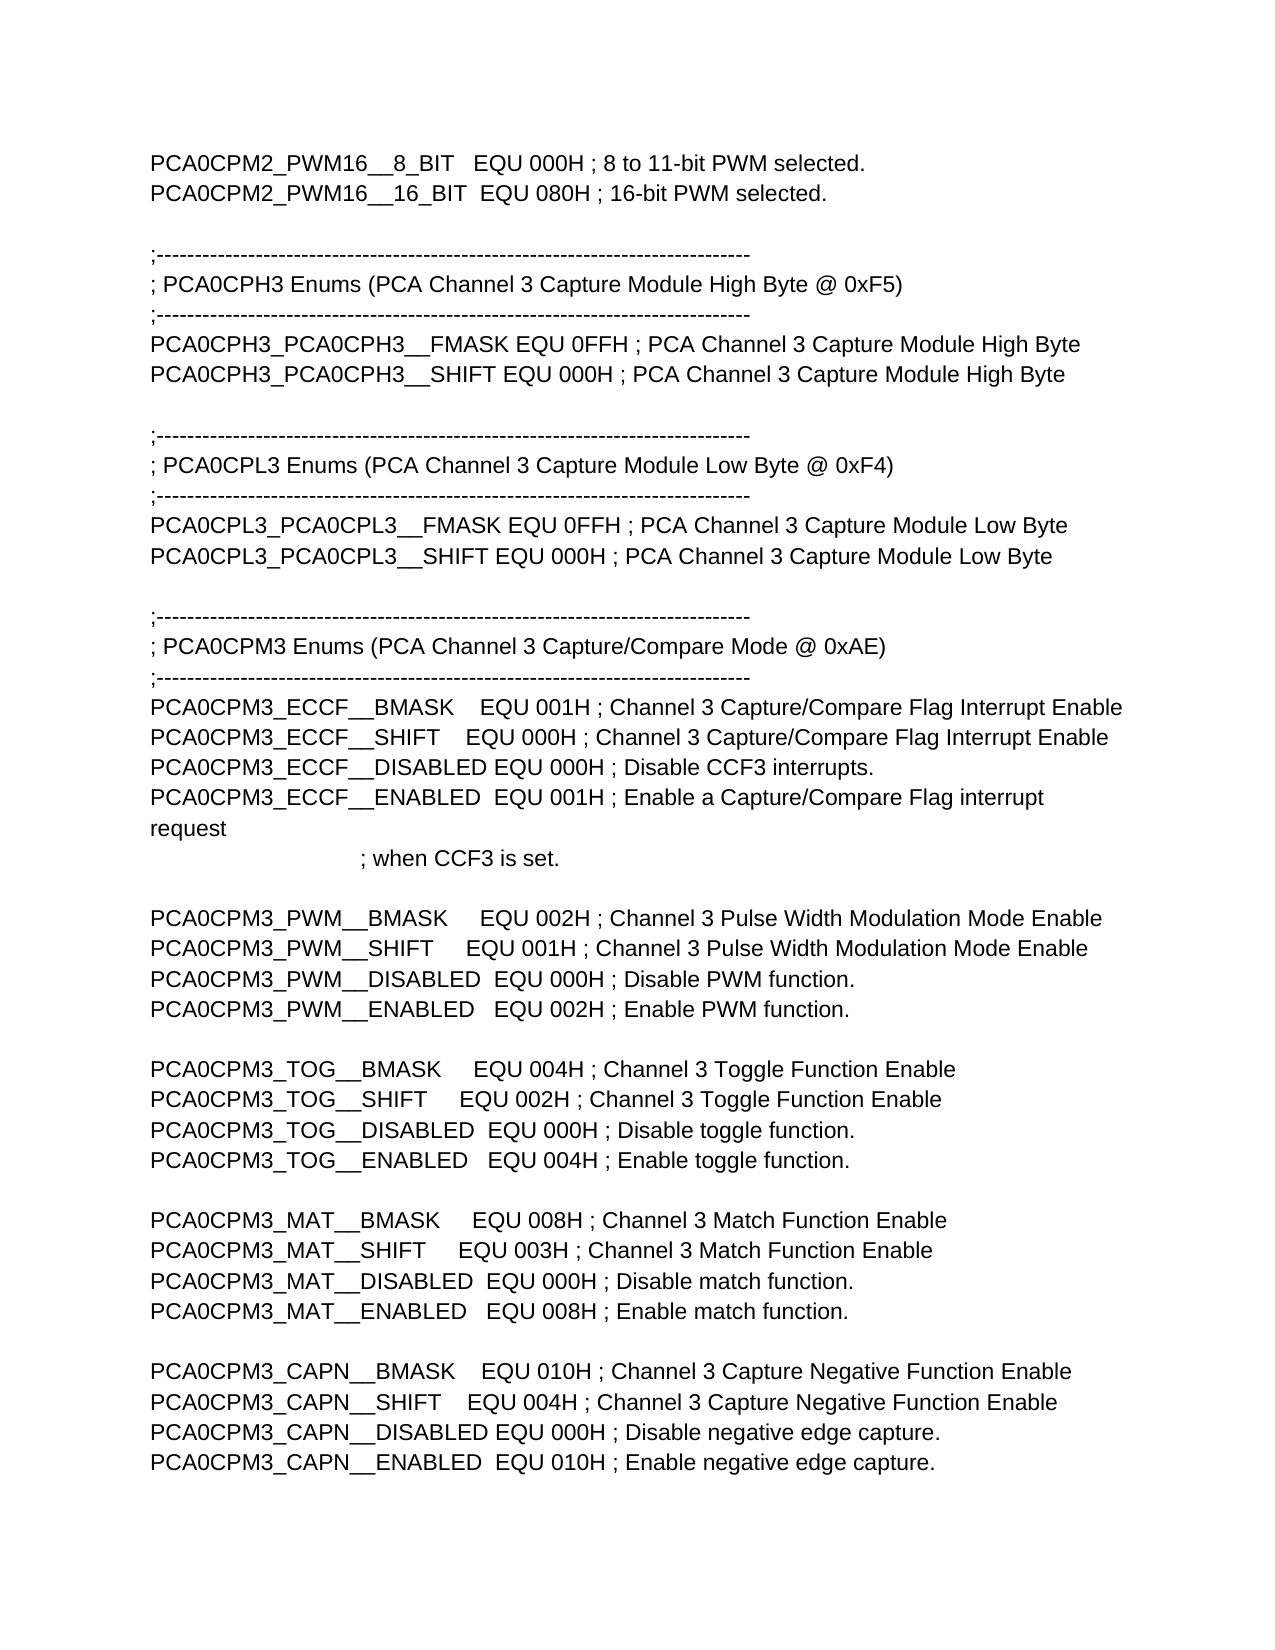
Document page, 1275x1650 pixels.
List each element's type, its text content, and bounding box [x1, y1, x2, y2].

text PCA0CPM3_TOG__DISABLED EQU 000H ; Disable toggle function. [150, 1117, 1125, 1143]
text ; PCA0CPM3 Enums (PCA Channel 3 Capture/Compare Mode @ 0xAE) [150, 633, 1125, 660]
text PCA0CPM3_CAPN__SHIFT EQU 004H ; Channel 3 Capture Negative Function Enable [150, 1388, 1125, 1415]
text PCA0CPM3_ECCF__BMASK EQU 001H ; Channel 3 Capture/Compare Flag Interrupt Enable [150, 694, 1125, 720]
text PCA0CPM3_MAT__DISABLED EQU 000H ; Disable match function. [150, 1268, 1125, 1294]
text PCA0CPH3_PCA0CPH3__SHIFT EQU 000H ; PCA Channel 3 Capture Module High Byte [150, 361, 1125, 388]
text ;------------------------------------------------------------------------------ [150, 422, 1125, 448]
text ;------------------------------------------------------------------------------ [150, 663, 1125, 690]
text PCA0CPM3_CAPN__ENABLED EQU 010H ; Enable negative edge capture. [150, 1449, 1125, 1475]
text PCA0CPM3_TOG__SHIFT EQU 002H ; Channel 3 Toggle Function Enable [150, 1086, 1125, 1113]
text PCA0CPM3_ECCF__SHIFT EQU 000H ; Channel 3 Capture/Compare Flag Interrupt Enable [150, 724, 1125, 750]
text PCA0CPM3_PWM__SHIFT EQU 001H ; Channel 3 Pulse Width Modulation Mode Enable [150, 935, 1125, 962]
text PCA0CPM3_PWM__BMASK EQU 002H ; Channel 3 Pulse Width Modulation Mode Enable [150, 905, 1125, 932]
text PCA0CPM3_PWM__ENABLED EQU 002H ; Enable PWM function. [150, 996, 1125, 1022]
text ;------------------------------------------------------------------------------ [150, 482, 1125, 509]
text ;------------------------------------------------------------------------------ [150, 301, 1125, 327]
text ; PCA0CPH3 Enums (PCA Channel 3 Capture Module High Byte @ 0xF5) [150, 271, 1125, 297]
text ; when CCF3 is set. [150, 845, 1125, 871]
text PCA0CPM3_PWM__DISABLED EQU 000H ; Disable PWM function. [150, 966, 1125, 992]
text ; PCA0CPL3 Enums (PCA Channel 3 Capture Module Low Byte @ 0xF4) [150, 452, 1125, 478]
text PCA0CPM3_MAT__ENABLED EQU 008H ; Enable match function. [150, 1298, 1125, 1324]
text PCA0CPM3_CAPN__BMASK EQU 010H ; Channel 3 Capture Negative Function Enable [150, 1358, 1125, 1385]
text PCA0CPL3_PCA0CPL3__SHIFT EQU 000H ; PCA Channel 3 Capture Module Low Byte [150, 543, 1125, 569]
text PCA0CPM3_ECCF__DISABLED EQU 000H ; Disable CCF3 interrupts. [150, 754, 1125, 781]
text ;------------------------------------------------------------------------------ [150, 241, 1125, 267]
text PCA0CPH3_PCA0CPH3__FMASK EQU 0FFH ; PCA Channel 3 Capture Module High Byte [150, 331, 1125, 358]
text PCA0CPM3_MAT__SHIFT EQU 003H ; Channel 3 Match Function Enable [150, 1237, 1125, 1264]
text PCA0CPM3_CAPN__DISABLED EQU 000H ; Disable negative edge capture. [150, 1419, 1125, 1445]
text PCA0CPM3_TOG__ENABLED EQU 004H ; Enable toggle function. [150, 1147, 1125, 1173]
text PCA0CPM3_ECCF__ENABLED EQU 001H ; Enable a Capture/Compare Flag interrupt request [150, 784, 1125, 841]
text ;------------------------------------------------------------------------------ [150, 603, 1125, 629]
text PCA0CPM2_PWM16__16_BIT EQU 080H ; 16-bit PWM selected. [150, 180, 1125, 207]
text PCA0CPM2_PWM16__8_BIT EQU 000H ; 8 to 11-bit PWM selected. [150, 150, 1125, 176]
text PCA0CPM3_MAT__BMASK EQU 008H ; Channel 3 Match Function Enable [150, 1207, 1125, 1234]
text PCA0CPM3_TOG__BMASK EQU 004H ; Channel 3 Toggle Function Enable [150, 1056, 1125, 1083]
text PCA0CPL3_PCA0CPL3__FMASK EQU 0FFH ; PCA Channel 3 Capture Module Low Byte [150, 512, 1125, 539]
